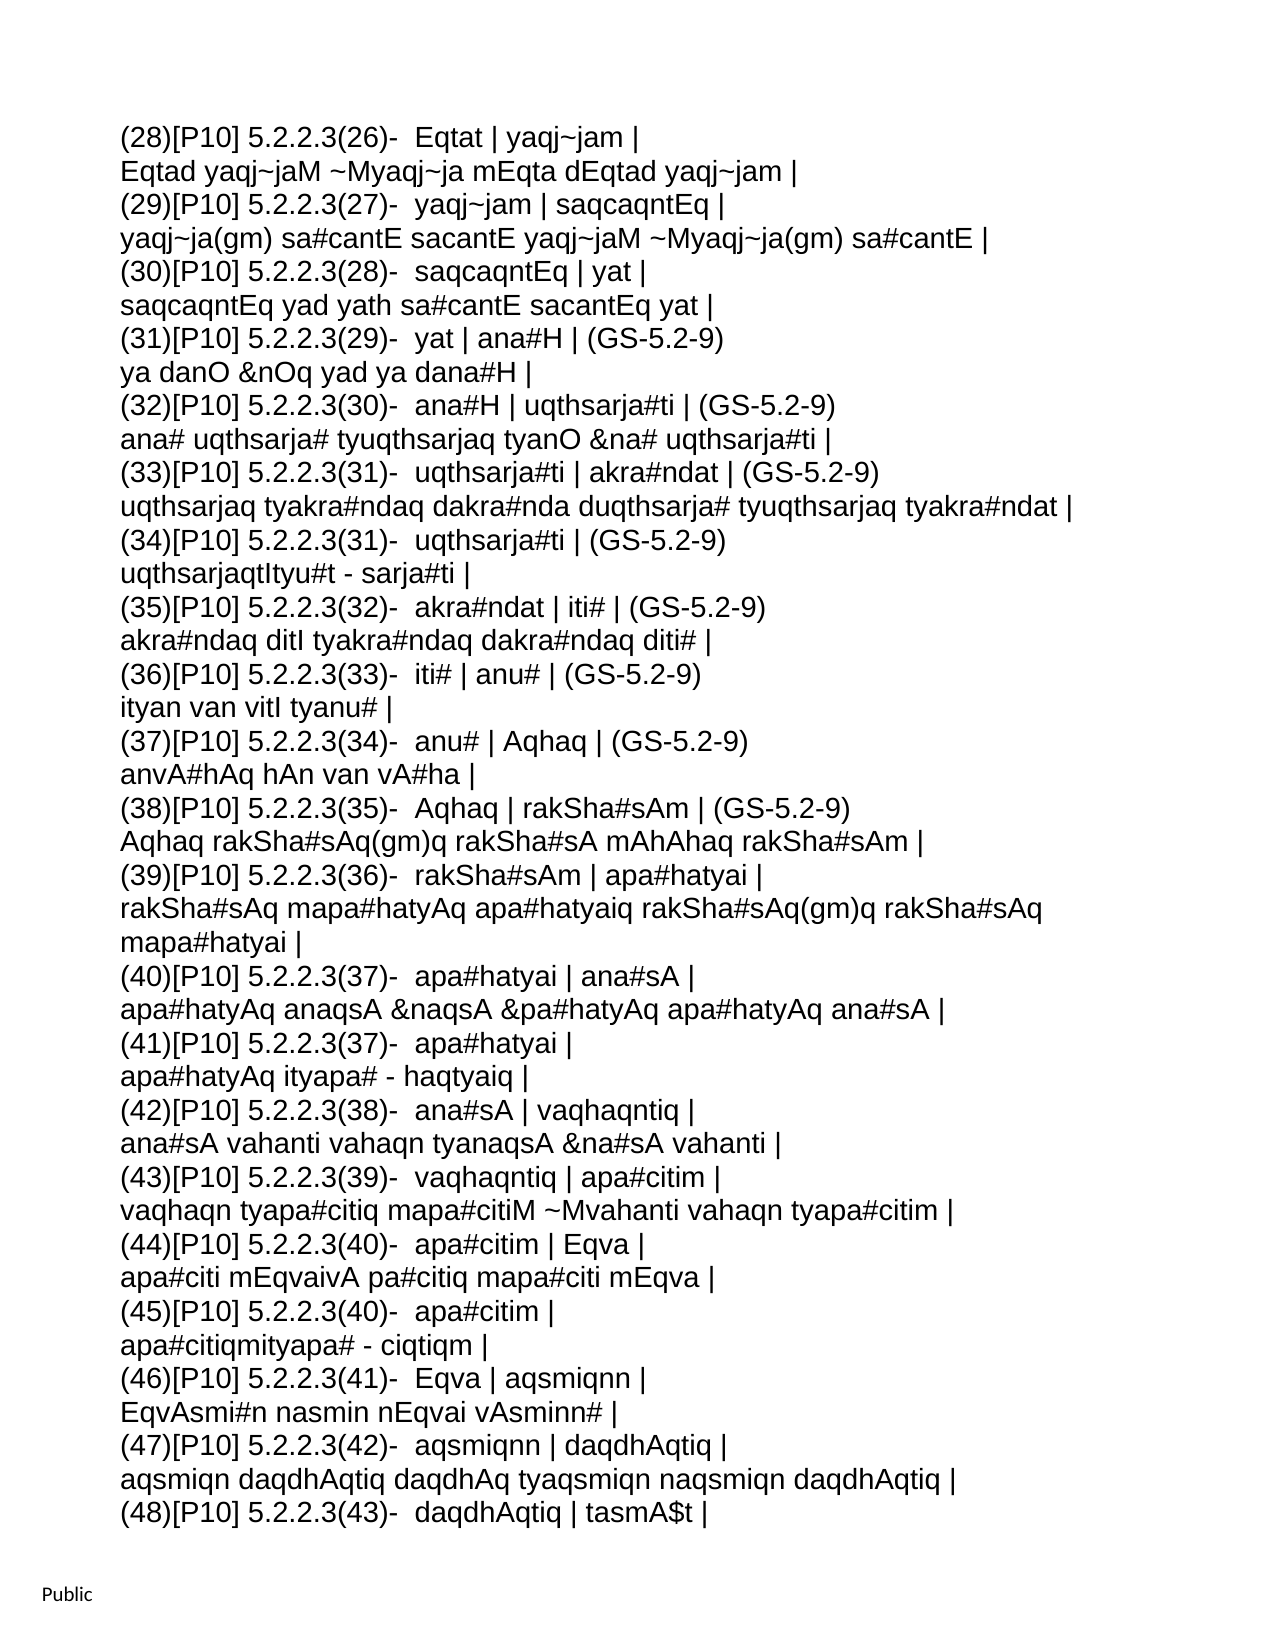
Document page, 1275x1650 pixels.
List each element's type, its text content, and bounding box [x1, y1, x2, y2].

text (45)[P10] 5.2.2.3(40)- apa#citim | [120, 1294, 1200, 1327]
text (30)[P10] 5.2.2.3(28)- saqcaqntEq | yat | [120, 254, 1200, 288]
text rakSha#sAq mapa#hatyAq apa#hatyaiq rakSha#sAq(gm)q rakSha#sAq mapa#hatyai | [120, 891, 1200, 958]
text (37)[P10] 5.2.2.3(34)- anu# | Aqhaq | (GS-5.2-9) [120, 724, 1200, 757]
text ityan van vitI tyanu# | [120, 690, 1200, 724]
text (43)[P10] 5.2.2.3(39)- vaqhaqntiq | apa#citim | [120, 1160, 1200, 1193]
text (48)[P10] 5.2.2.3(43)- daqdhAqtiq | tasmA$t | [120, 1495, 1200, 1529]
text (31)[P10] 5.2.2.3(29)- yat | ana#H | (GS-5.2-9) [120, 321, 1200, 355]
text yaqj~ja(gm) sa#cantE sacantE yaqj~jaM ~Myaqj~ja(gm) sa#cantE | [120, 221, 1200, 254]
text Aqhaq rakSha#sAq(gm)q rakSha#sA mAhAhaq rakSha#sAm | [120, 824, 1200, 858]
text apa#hatyAq ityapa# - haqtyaiq | [120, 1059, 1200, 1093]
text (28)[P10] 5.2.2.3(26)- Eqtat | yaqj~jam | [120, 120, 1200, 153]
text (44)[P10] 5.2.2.3(40)- apa#citim | Eqva | [120, 1227, 1200, 1260]
text (40)[P10] 5.2.2.3(37)- apa#hatyai | ana#sA | [120, 958, 1200, 992]
text Eqtad yaqj~jaM ~Myaqj~ja mEqta dEqtad yaqj~jam | [120, 153, 1200, 187]
text ya danO &nOq yad ya dana#H | [120, 355, 1200, 388]
text anvA#hAq hAn van vA#ha | [120, 757, 1200, 791]
text (39)[P10] 5.2.2.3(36)- rakSha#sAm | apa#hatyai | [120, 858, 1200, 891]
text (38)[P10] 5.2.2.3(35)- Aqhaq | rakSha#sAm | (GS-5.2-9) [120, 791, 1200, 824]
text uqthsarjaq tyakra#ndaq dakra#nda duqthsarja# tyuqthsarjaq tyakra#ndat | [120, 489, 1200, 522]
text (34)[P10] 5.2.2.3(31)- uqthsarja#ti | (GS-5.2-9) [120, 522, 1200, 556]
text (47)[P10] 5.2.2.3(42)- aqsmiqnn | daqdhAqtiq | [120, 1428, 1200, 1462]
text apa#citi mEqvaivA pa#citiq mapa#citi mEqva | [120, 1260, 1200, 1294]
text vaqhaqn tyapa#citiq mapa#citiM ~Mvahanti vahaqn tyapa#citim | [120, 1193, 1200, 1227]
text (41)[P10] 5.2.2.3(37)- apa#hatyai | [120, 1026, 1200, 1059]
text (32)[P10] 5.2.2.3(30)- ana#H | uqthsarja#ti | (GS-5.2-9) [120, 388, 1200, 422]
text (33)[P10] 5.2.2.3(31)- uqthsarja#ti | akra#ndat | (GS-5.2-9) [120, 455, 1200, 489]
text (46)[P10] 5.2.2.3(41)- Eqva | aqsmiqnn | [120, 1361, 1200, 1394]
text ana#sA vahanti vahaqn tyanaqsA &na#sA vahanti | [120, 1126, 1200, 1160]
text akra#ndaq ditI tyakra#ndaq dakra#ndaq diti# | [120, 623, 1200, 657]
text uqthsarjaqtItyu#t - sarja#ti | [120, 556, 1200, 589]
text ana# uqthsarja# tyuqthsarjaq tyanO &na# uqthsarja#ti | [120, 422, 1200, 455]
text (35)[P10] 5.2.2.3(32)- akra#ndat | iti# | (GS-5.2-9) [120, 589, 1200, 623]
text (36)[P10] 5.2.2.3(33)- iti# | anu# | (GS-5.2-9) [120, 657, 1200, 690]
text aqsmiqn daqdhAqtiq daqdhAq tyaqsmiqn naqsmiqn daqdhAqtiq | [120, 1462, 1200, 1495]
text apa#citiqmityapa# - ciqtiqm | [120, 1327, 1200, 1361]
text saqcaqntEq yad yath sa#cantE sacantEq yat | [120, 288, 1200, 321]
text (29)[P10] 5.2.2.3(27)- yaqj~jam | saqcaqntEq | [120, 187, 1200, 221]
text apa#hatyAq anaqsA &naqsA &pa#hatyAq apa#hatyAq ana#sA | [120, 992, 1200, 1026]
text (42)[P10] 5.2.2.3(38)- ana#sA | vaqhaqntiq | [120, 1093, 1200, 1126]
text EqvAsmi#n nasmin nEqvai vAsminn# | [120, 1394, 1200, 1428]
